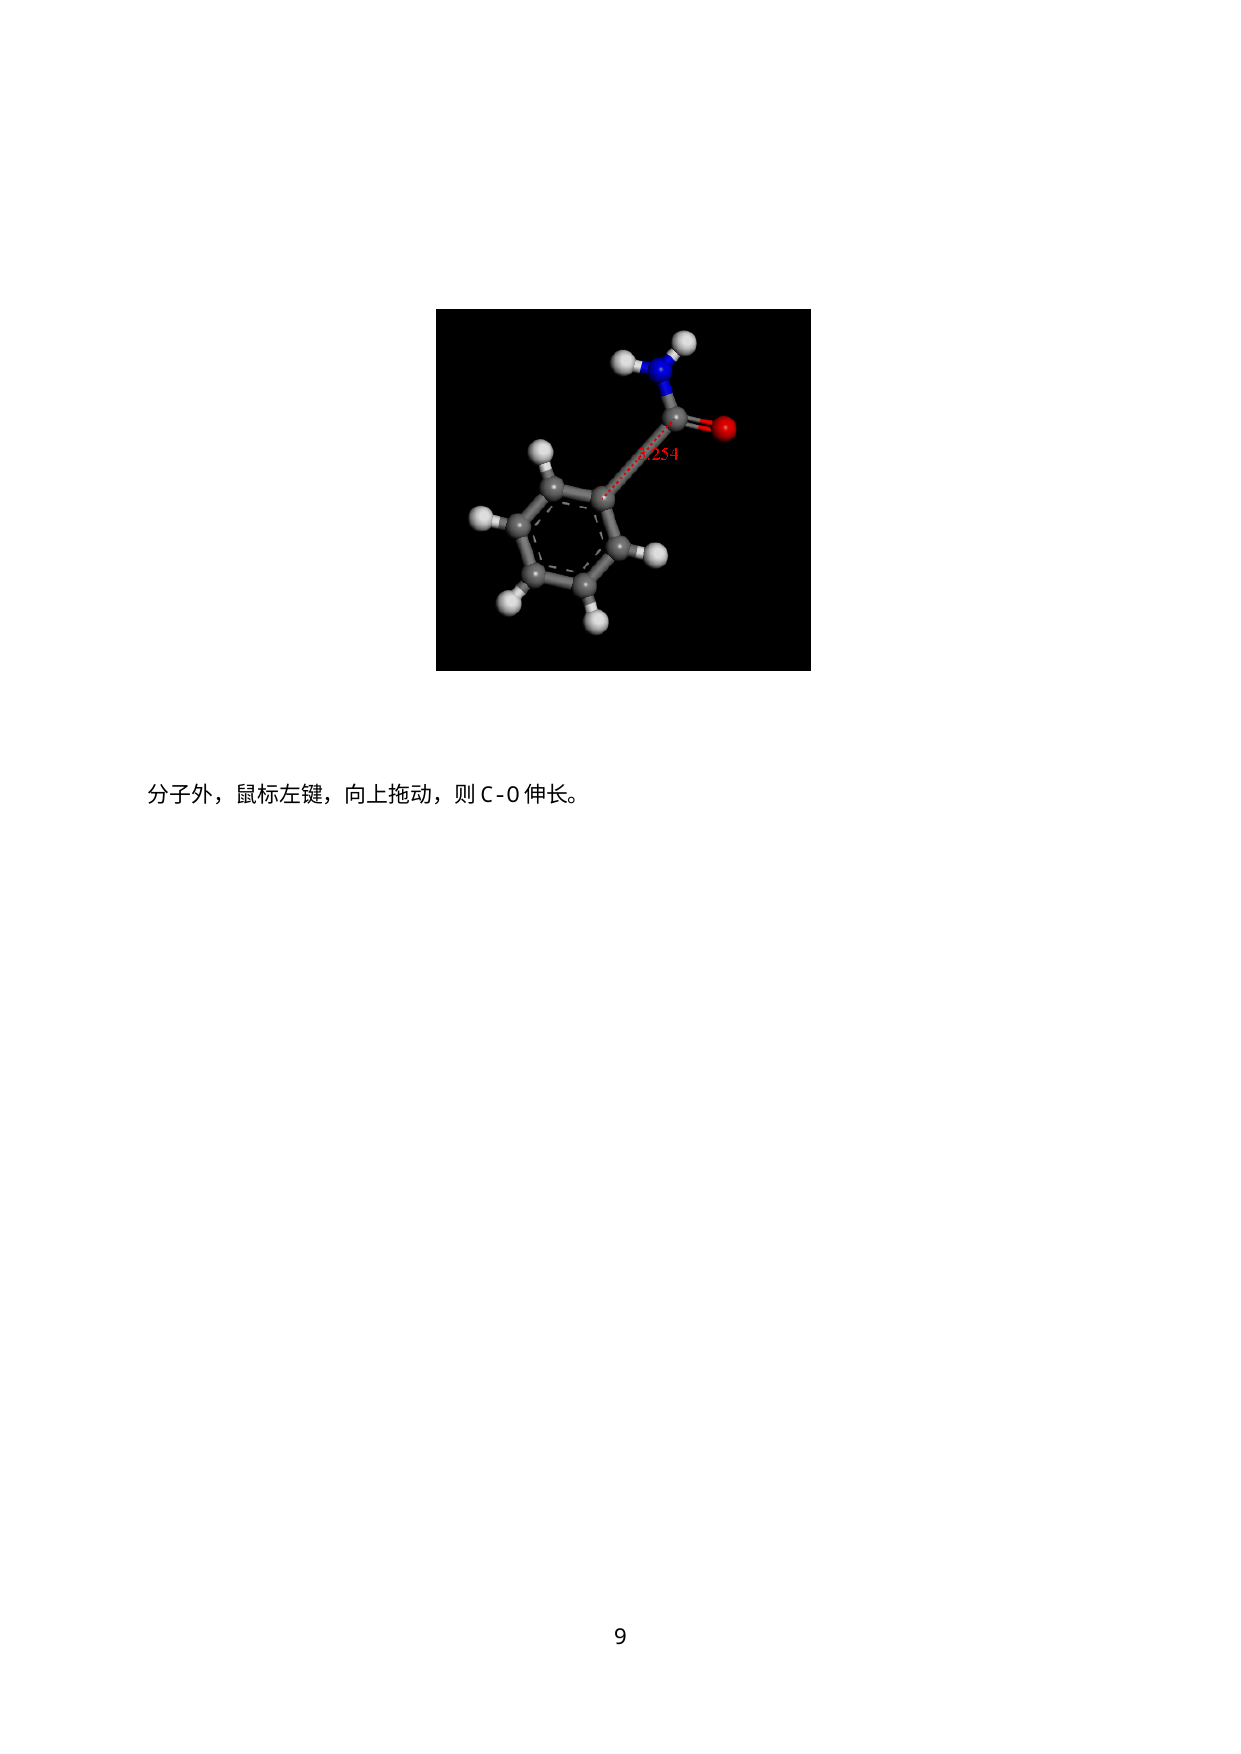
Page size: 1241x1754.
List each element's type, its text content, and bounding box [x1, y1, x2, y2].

picture [436, 309, 811, 671]
text 分子外，鼠标左键，向上拖动，则C-O伸长。 [148, 777, 1092, 809]
